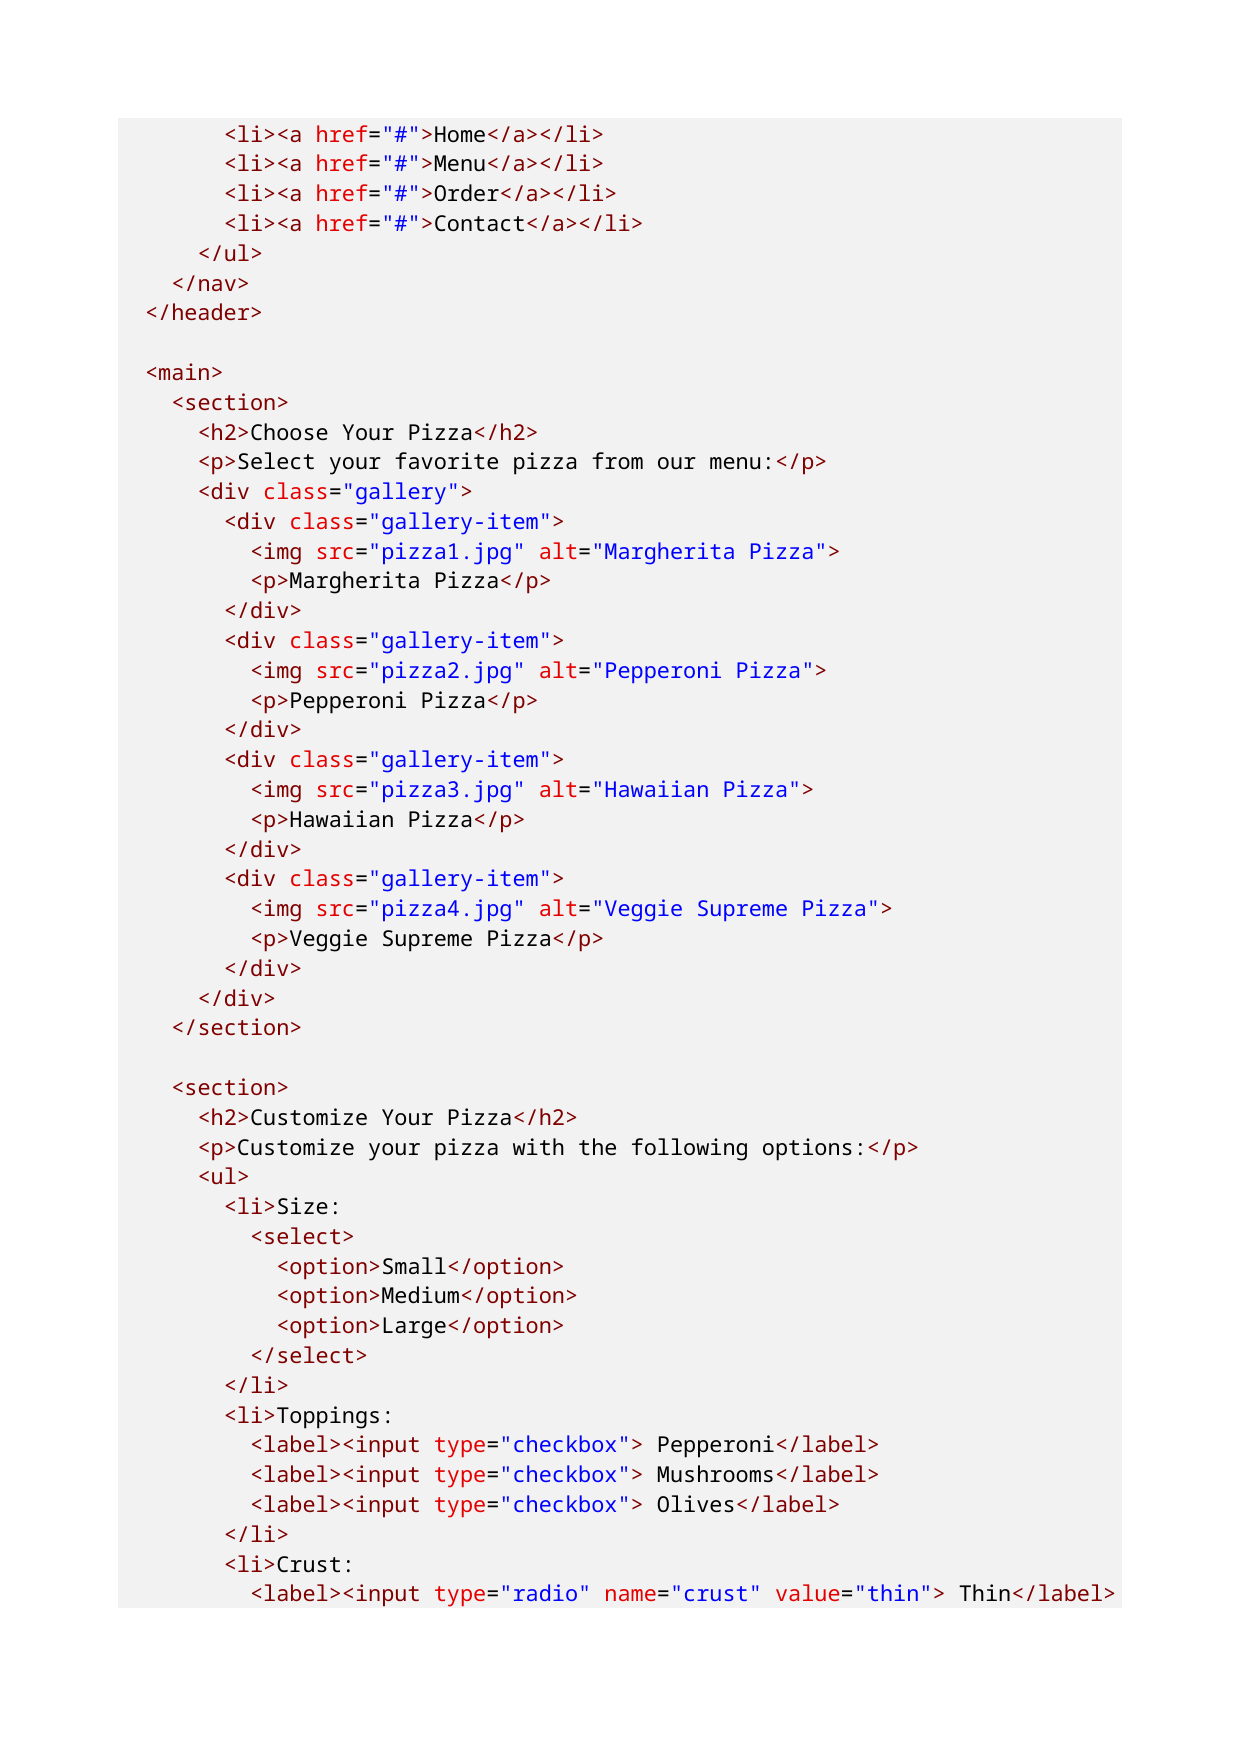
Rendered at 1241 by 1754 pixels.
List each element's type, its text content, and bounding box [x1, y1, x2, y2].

text <img src="pizza4.jpg" alt="Veggie Supreme Pizza"> [118, 893, 1122, 923]
text <li><a href="#">Order</a></li> [118, 178, 1122, 208]
text </header> [118, 297, 1122, 327]
text </li> [118, 1519, 1122, 1548]
text <option>Large</option> [118, 1310, 1122, 1340]
text </div> [118, 714, 1122, 744]
text </li> [118, 1370, 1122, 1399]
text <p>Hawaiian Pizza</p> [118, 804, 1122, 833]
text <label><input type="checkbox"> Olives</label> [118, 1489, 1122, 1519]
text <div class="gallery-item"> [118, 625, 1122, 655]
text <div class="gallery-item"> [118, 744, 1122, 774]
text <select> [118, 1221, 1122, 1251]
text <main> [118, 357, 1122, 387]
text </div> [118, 595, 1122, 625]
text </div> [118, 833, 1122, 863]
text <li><a href="#">Home</a></li> [118, 118, 1122, 148]
text </section> [118, 1012, 1122, 1042]
text <label><input type="radio" name="crust" value="thin"> Thin</label> [118, 1578, 1122, 1608]
text <div class="gallery"> [118, 476, 1122, 506]
text <div class="gallery-item"> [118, 506, 1122, 536]
text <p>Pepperoni Pizza</p> [118, 684, 1122, 714]
text <ul> [118, 1161, 1122, 1191]
text <li>Size: [118, 1191, 1122, 1221]
text </ul> [118, 238, 1122, 267]
text <p>Margherita Pizza</p> [118, 565, 1122, 595]
text </select> [118, 1340, 1122, 1370]
text <img src="pizza2.jpg" alt="Pepperoni Pizza"> [118, 655, 1122, 684]
text <p>Select your favorite pizza from our menu:</p> [118, 446, 1122, 476]
text <li>Crust: [118, 1548, 1122, 1578]
text <section> [118, 1072, 1122, 1102]
text </div> [118, 953, 1122, 982]
text <label><input type="checkbox"> Mushrooms</label> [118, 1459, 1122, 1489]
text <div class="gallery-item"> [118, 863, 1122, 893]
text <section> [118, 387, 1122, 416]
text <p>Customize your pizza with the following options:</p> [118, 1131, 1122, 1161]
text <li><a href="#">Contact</a></li> [118, 208, 1122, 238]
text <li><a href="#">Menu</a></li> [118, 148, 1122, 178]
text <img src="pizza3.jpg" alt="Hawaiian Pizza"> [118, 774, 1122, 804]
text <li>Toppings: [118, 1399, 1122, 1429]
text <h2>Choose Your Pizza</h2> [118, 416, 1122, 446]
text <h2>Customize Your Pizza</h2> [118, 1102, 1122, 1131]
text <label><input type="checkbox"> Pepperoni</label> [118, 1429, 1122, 1459]
text <p>Veggie Supreme Pizza</p> [118, 923, 1122, 953]
text </nav> [118, 267, 1122, 297]
text <img src="pizza1.jpg" alt="Margherita Pizza"> [118, 536, 1122, 565]
text <option>Small</option> [118, 1251, 1122, 1280]
text </div> [118, 982, 1122, 1012]
text <option>Medium</option> [118, 1280, 1122, 1310]
